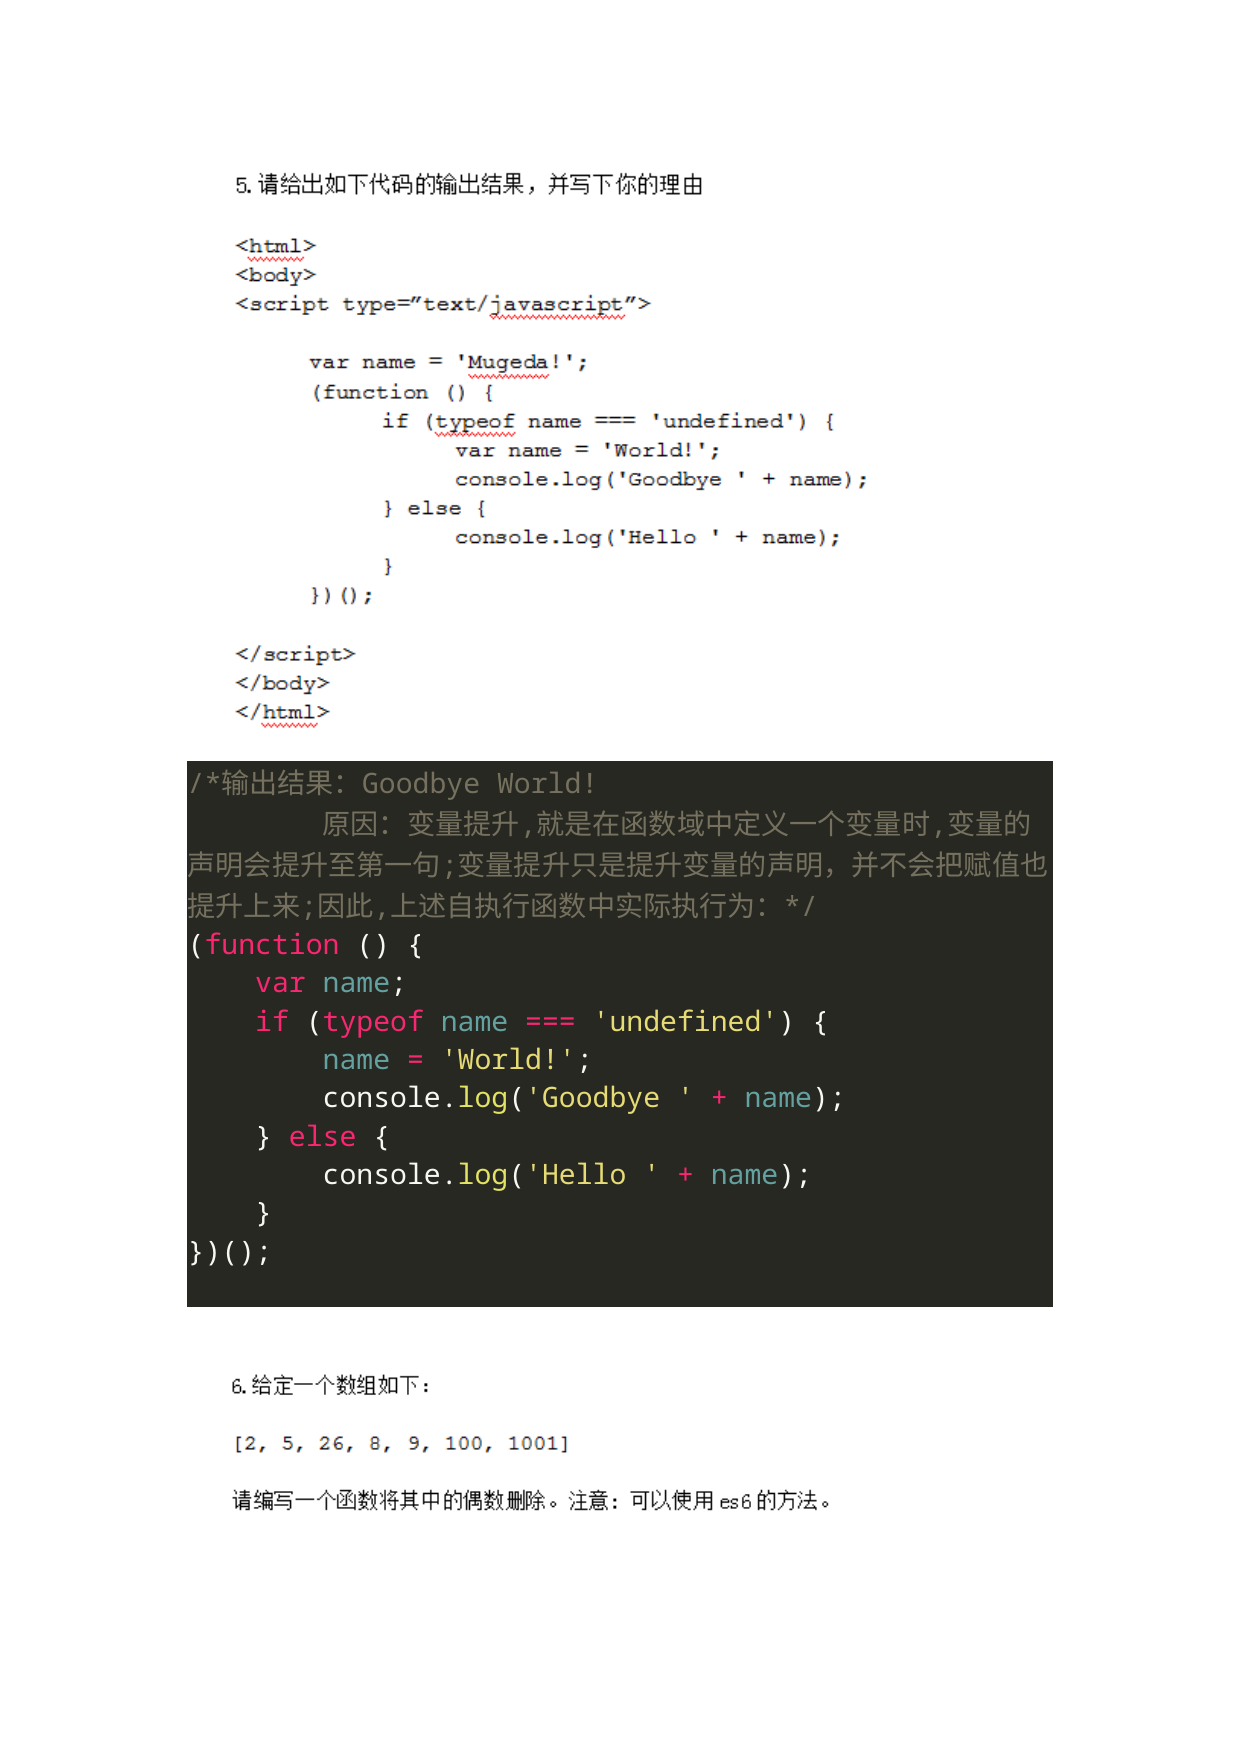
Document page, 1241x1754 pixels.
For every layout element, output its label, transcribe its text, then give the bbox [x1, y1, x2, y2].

picture [187, 150, 1053, 740]
text /*输出结果：Goodbye World! 原因：变量提升,就是在函数域中定义一个变量时,变量的声明会提升至第一句;变量提升只是提升变量的声明，并不会把赋值也提升上来;因此,上述自执行函数中实际执行为：*/ (function () { var name; if (typeof name === 'undefined') { name = 'World!'; console.log('Goodbye ' + name); } else { console.log('Hello ' + name); } })(); [187, 761, 1053, 1269]
picture [187, 1359, 1053, 1529]
